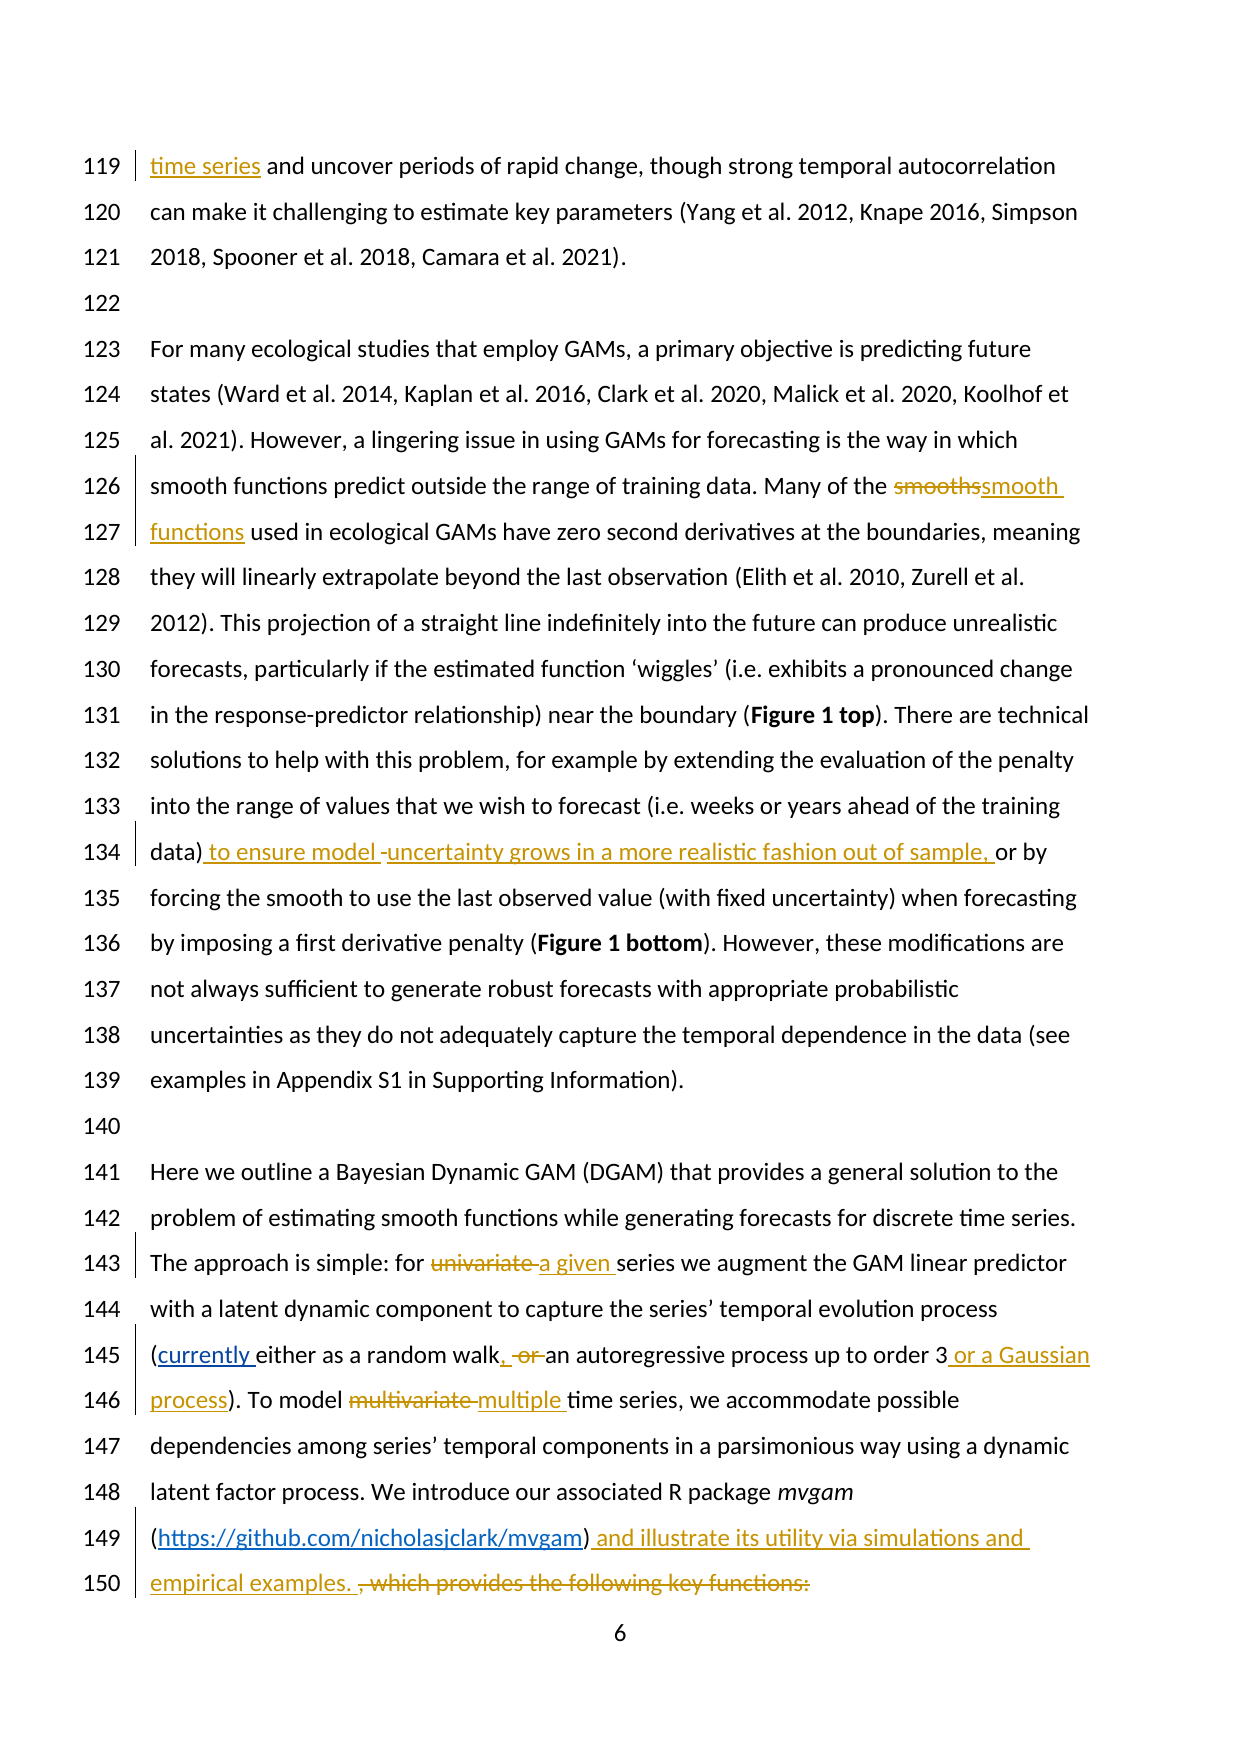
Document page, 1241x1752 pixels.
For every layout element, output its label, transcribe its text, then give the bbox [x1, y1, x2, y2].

text Here we outline a Bayesian Dynamic GAM (DGAM) that provides a general solution to the problem of estimating smooth functions while generating forecasts for discrete time series. The approach is simple: for series we augment the GAM linear predictor with a latent dynamic component to capture the series’ temporal evolution process (either as a random walkan autoregressive process up to order 3). To model time series, we accommodate possible dependencies among series’ temporal components in a parsimonious way using a dynamic latent factor process. We introduce our associated R package mvgam (https://github.com/nicholasjclark/mvgam) [150, 1156, 1090, 1598]
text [150, 150, 1090, 272]
text For many ecological studies that employ GAMs, a primary objective is predicting future states (Ward et al. 2014, Kaplan et al. 2016, Clark et al. 2020, Malick et al. 2020, Koolhof et al. 2021). However, a lingering issue in using GAMs for forecasting is the way in which smooth functions predict outside the range of training data. Many of the used in ecological GAMs have zero second derivatives at the boundaries, meaning they will linearly extrapolate beyond the last observation (Elith et al. 2010, Zurell et al. 2012). This projection of a straight line indefinitely into the future can produce unrealistic forecasts, particularly if the estimated function ‘wiggles’ (i.e. exhibits a pronounced change in the response-predictor relationship) near the boundary (Figure 1 top). There are technical solutions to help with this problem, for example by extending the evaluation of the penalty into the range of values that we wish to forecast (i.e. weeks or years ahead of the training data)or by forcing the smooth to use the last observed value (with fixed uncertainty) when forecasting by imposing a first derivative penalty (Figure 1 bottom). However, these modifications are not always sufficient to generate robust forecasts with appropriate probabilistic uncertainties as they do not adequately capture the temporal dependence in the data (see examples in Appendix S1 in Supporting Information). [150, 333, 1090, 1095]
